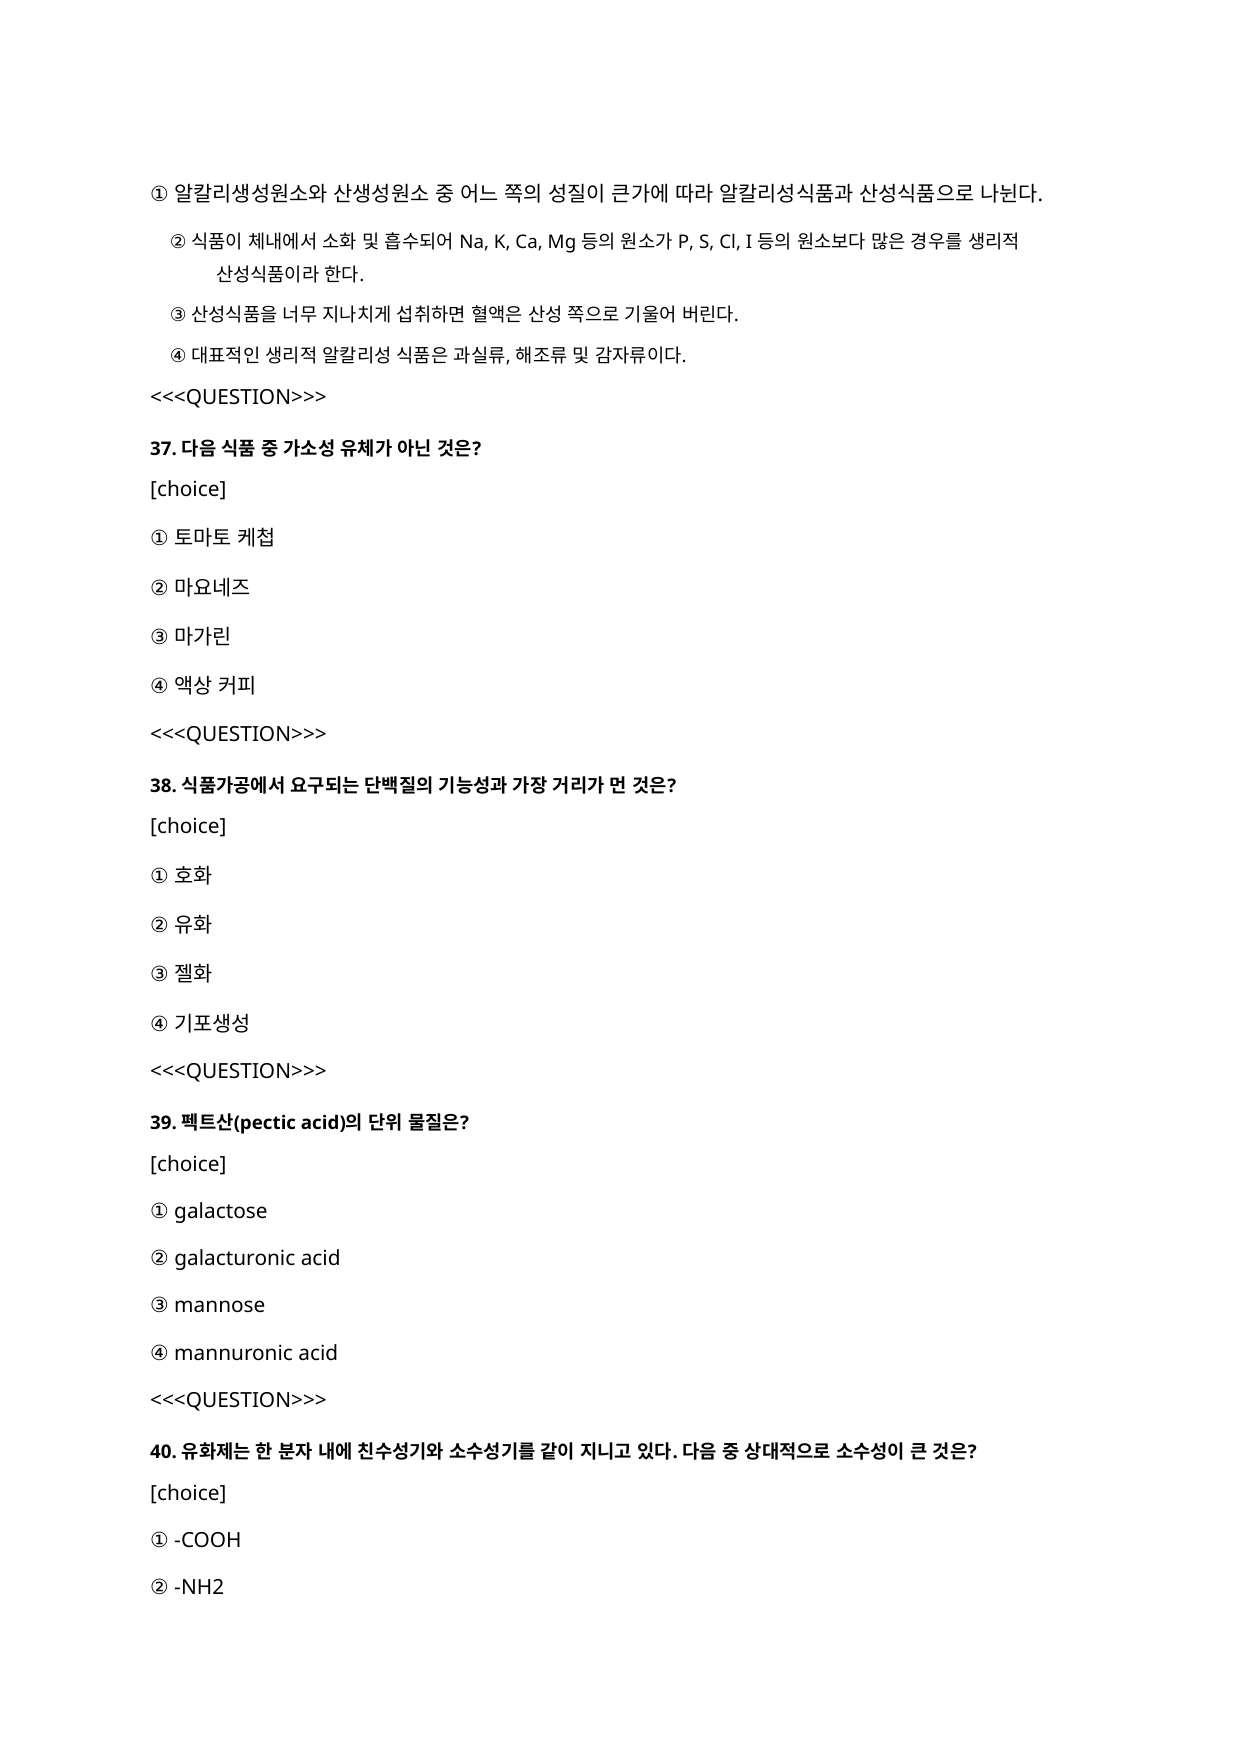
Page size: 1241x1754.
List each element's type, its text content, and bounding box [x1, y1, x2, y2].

text ③ 산성식품을 너무 지나치게 섭취하면 혈액은 산성 쪽으로 기울어 버린다. [150, 300, 1090, 327]
text ① 토마토 케첩 [150, 522, 1090, 552]
text ① -COOH [150, 1525, 1090, 1553]
text 40. 유화제는 한 분자 내에 친수성기와 소수성기를 같이 지니고 있다. 다음 중 상대적으로 소수성이 큰 것은? [150, 1437, 1090, 1464]
text <<<QUESTION>>> [150, 719, 1090, 748]
text [choice] [150, 474, 1090, 503]
text ④ 액상 커피 [150, 670, 1090, 700]
text ④ 대표적인 생리적 알칼리성 식품은 과실류, 해조류 및 감자류이다. [150, 341, 1090, 368]
text <<<QUESTION>>> [150, 1385, 1090, 1414]
text ④ mannuronic acid [150, 1338, 1090, 1366]
text ① 알칼리생성원소와 산생성원소 중 어느 쪽의 성질이 큰가에 따라 알칼리성식품과 산성식품으로 나뉜다. [150, 177, 1090, 207]
text <<<QUESTION>>> [150, 382, 1090, 410]
text ② 유화 [150, 908, 1090, 938]
text ④ 기포생성 [150, 1007, 1090, 1037]
text ③ mannose [150, 1291, 1090, 1319]
text ② -NH2 [150, 1572, 1090, 1601]
text ② galacturonic acid [150, 1243, 1090, 1272]
text 37. 다음 식품 중 가소성 유체가 아닌 것은? [150, 433, 1090, 461]
text 39. 펙트산(pectic acid)의 단위 물질은? [150, 1108, 1090, 1135]
text <<<QUESTION>>> [150, 1056, 1090, 1085]
text ③ 마가린 [150, 620, 1090, 651]
text ① 호화 [150, 859, 1090, 889]
text 38. 식품가공에서 요구되는 단백질의 기능성과 가장 거리가 먼 것은? [150, 771, 1090, 798]
text ① galactose [150, 1196, 1090, 1224]
text [choice] [150, 812, 1090, 840]
text [choice] [150, 1478, 1090, 1506]
text ② 마요네즈 [150, 571, 1090, 601]
text ③ 젤화 [150, 958, 1090, 988]
text ② 식품이 체내에서 소화 및 흡수되어 Na, K, Ca, Mg 등의 원소가 P, S, Cl, I 등의 원소보다 많은 경우를 생리적 산성식품이라 한다. [150, 227, 1090, 286]
text [choice] [150, 1149, 1090, 1177]
